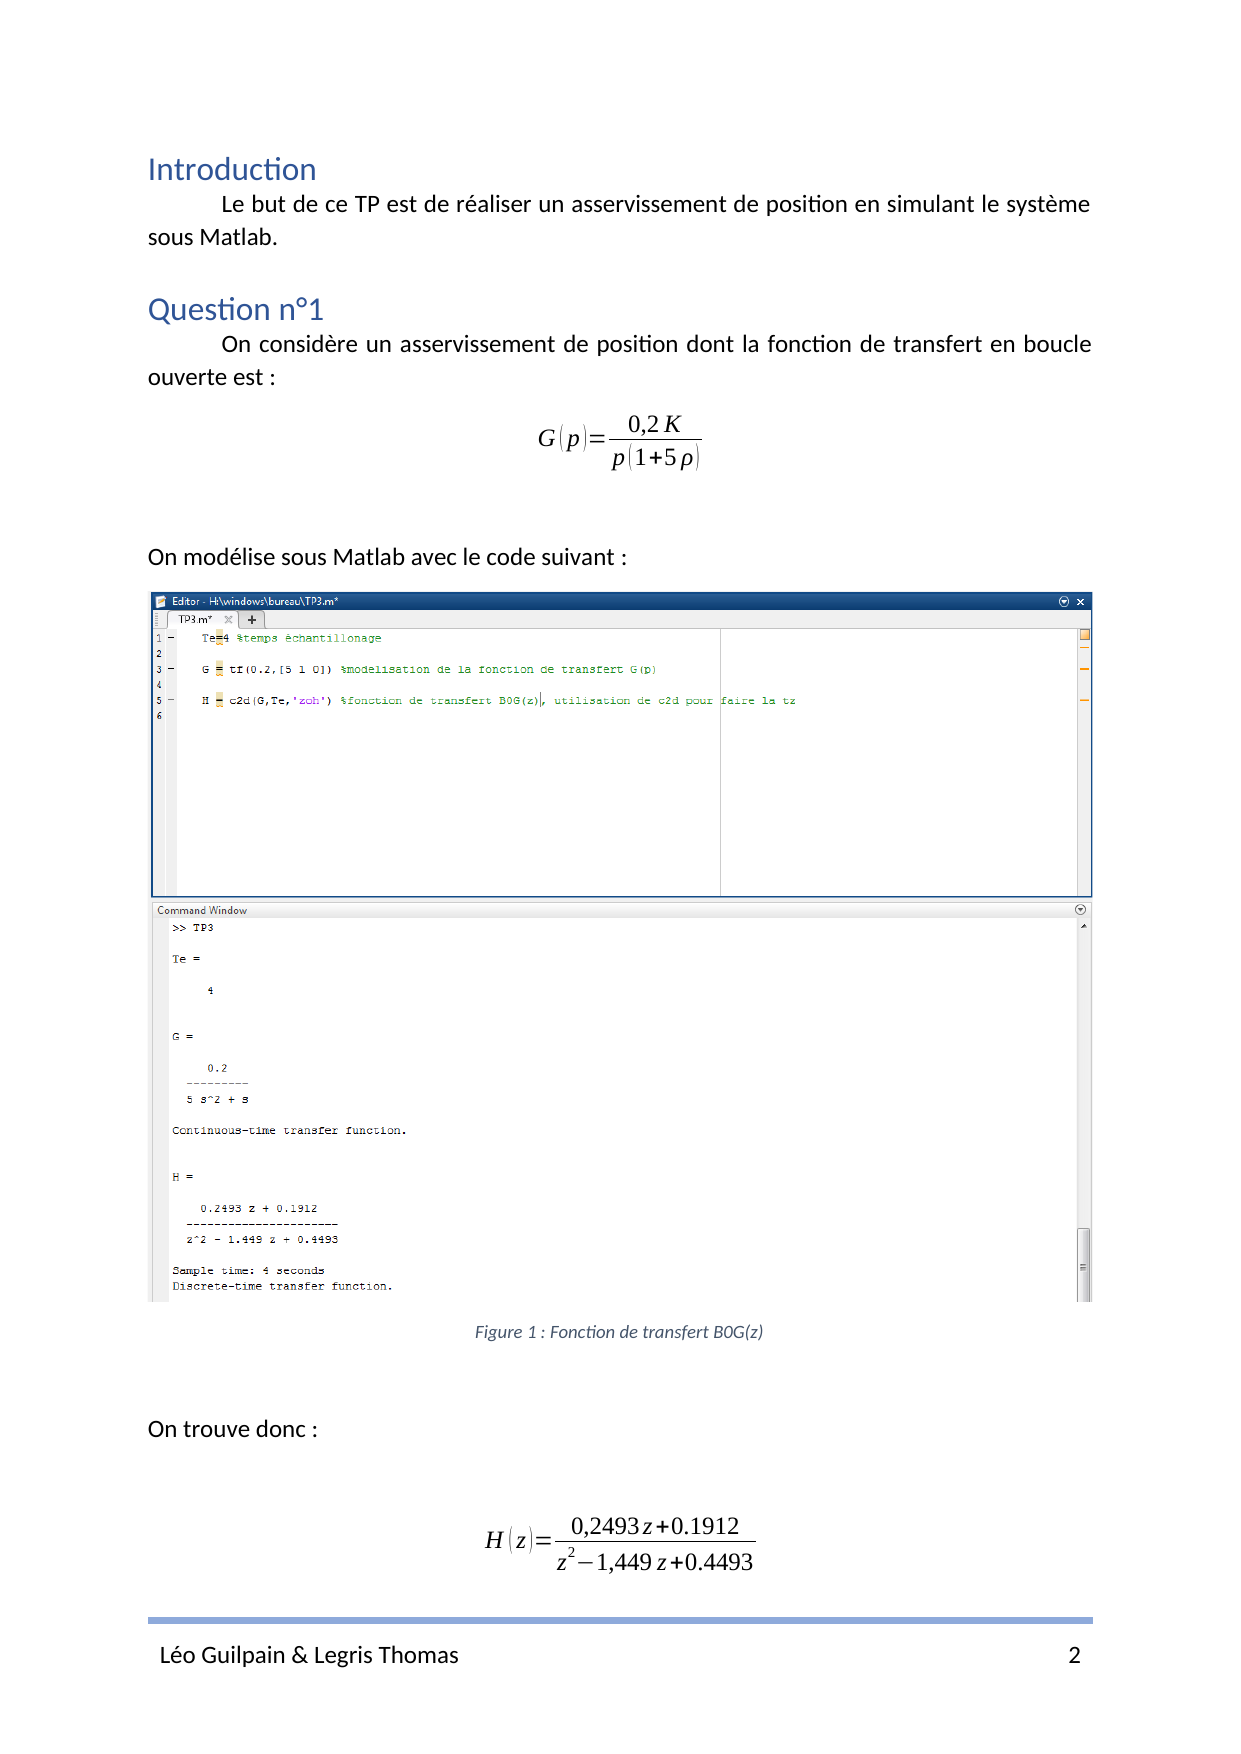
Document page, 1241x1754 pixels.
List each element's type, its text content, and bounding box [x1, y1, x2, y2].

picture [147, 591, 1093, 1302]
text On considère un asservissement de position dont la fonction de transfert en boucle ouverte est : [148, 328, 1093, 392]
text On trouve donc : [148, 1413, 1093, 1444]
text Introduction [148, 148, 1093, 188]
text Le but de ce TP est de réaliser un asservissement de position en simulant le système sous Matlab. [148, 188, 1093, 252]
text On modélise sous Matlab avec le code suivant : [148, 541, 1093, 572]
text Question n°1 [148, 287, 1093, 328]
